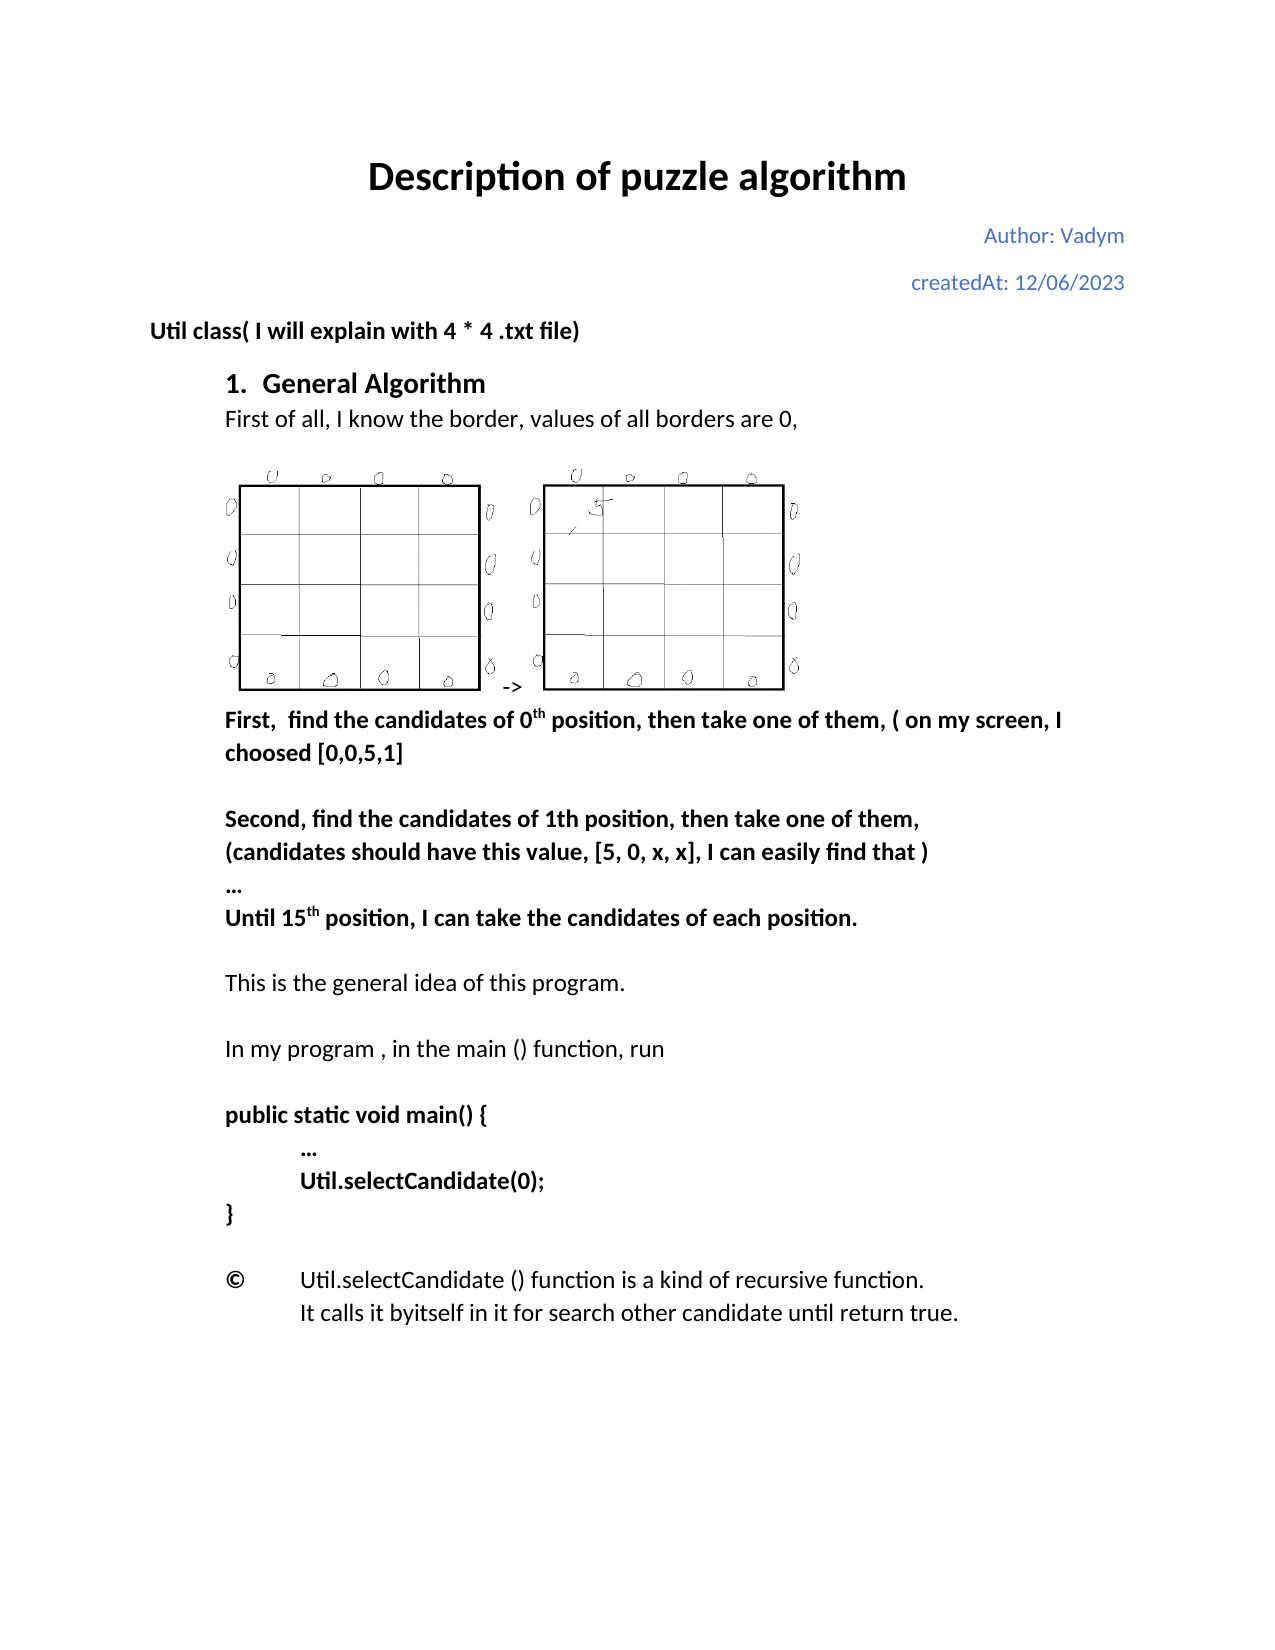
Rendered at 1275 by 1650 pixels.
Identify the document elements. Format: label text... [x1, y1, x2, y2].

list … [225, 869, 1125, 899]
list … [225, 1132, 1125, 1163]
list It calls it byitself in it for search other candidate until return true. [225, 1297, 1125, 1327]
list Util.selectCandidate(0); [225, 1165, 1125, 1196]
list } [225, 1198, 1125, 1228]
list In my program , in the main () function, run [225, 1033, 1125, 1064]
list First, find the candidates of 0th position, then take one of them, ( on my screen, I choosed [0,0,5,1] [225, 704, 1125, 768]
text Description of puzzle algorithm [150, 150, 1125, 201]
list General Algorithm [225, 365, 1125, 401]
list (candidates should have this value, [5, 0, x, x], I can easily find that ) [225, 836, 1125, 866]
list This is the general idea of this program. [225, 967, 1125, 998]
list Until 15th position, I can take the candidates of each position. [225, 902, 1125, 932]
list Second, find the candidates of 1th position, then take one of them, [225, 803, 1125, 833]
text Util class( I will explain with 4 * 4 .txt file) [150, 315, 1125, 346]
text createdAt: 12/06/2023 [150, 268, 1125, 296]
list public static void main() { [225, 1099, 1125, 1130]
picture [225, 471, 503, 696]
text Author: Vadym [150, 222, 1125, 249]
list © Util.selectCandidate () function is a kind of recursive function. [225, 1264, 1125, 1294]
list First of all, I know the border, values of all borders are 0, [225, 403, 1125, 434]
picture [528, 469, 807, 696]
